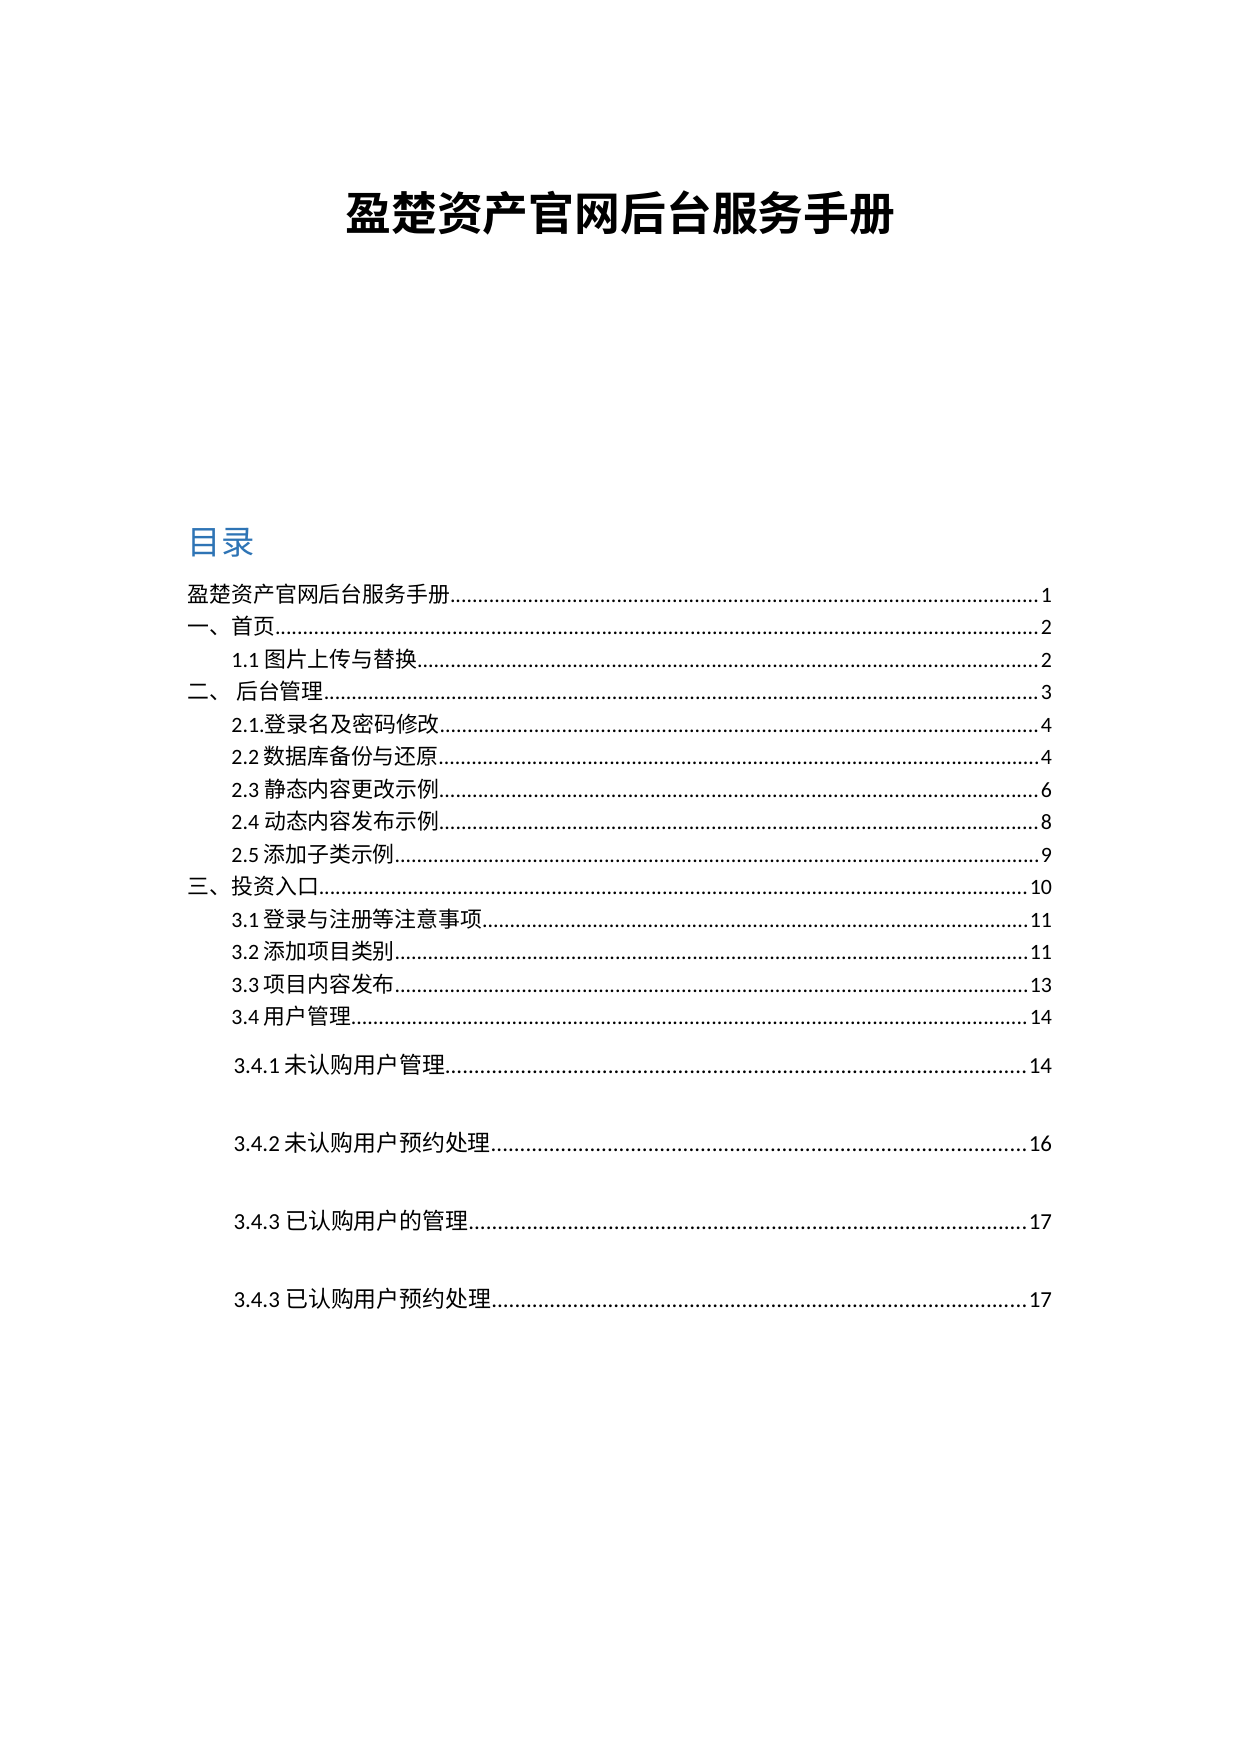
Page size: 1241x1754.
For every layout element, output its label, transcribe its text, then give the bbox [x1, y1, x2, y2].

subtitle 盈楚资产官网后台服务手册 [187, 162, 1053, 259]
